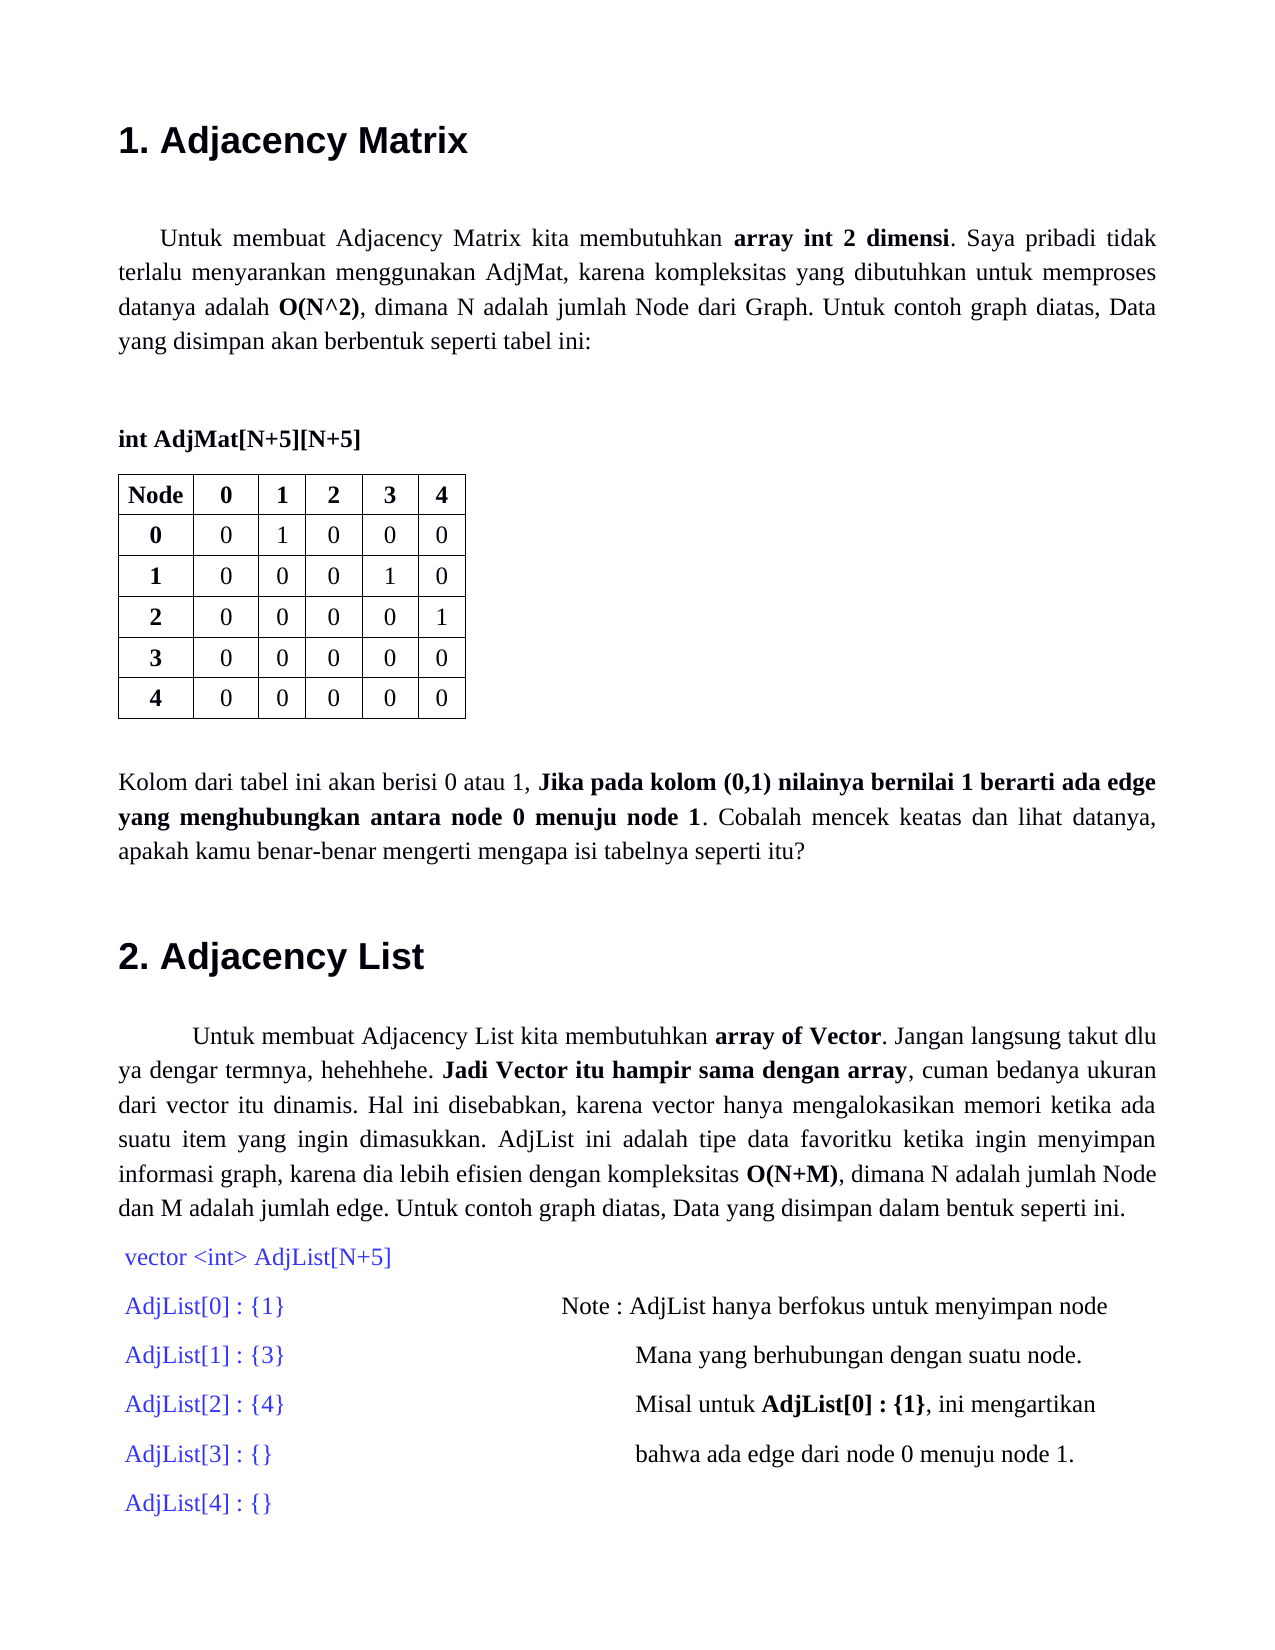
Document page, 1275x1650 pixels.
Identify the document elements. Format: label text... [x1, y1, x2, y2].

table_cell 0 [306, 556, 362, 596]
table_cell 0 [259, 556, 305, 596]
table_cell 1 [363, 556, 418, 596]
table_cell 2 [119, 597, 193, 636]
table_cell 0 [194, 515, 258, 555]
table_cell 0 [363, 678, 418, 718]
text AdjList[4] : {} [118, 1488, 1157, 1516]
text Untuk membuat Adjacency Matrix kita membutuhkan array int 2 dimensi. Saya pribadi tidak terlalu menyarankan menggunakan AdjMat, karena kompleksitas yang dibutuhkan untuk memproses datanya adalah O(N^2), dimana N adalah jumlah Node dari Graph. Untuk contoh graph diatas, Data yang disimpan akan berbentuk seperti tabel ini: [118, 223, 1157, 355]
table_cell 0 [419, 556, 465, 596]
table_header 2 [306, 475, 362, 514]
table_cell 3 [119, 638, 193, 677]
table_header 0 [194, 475, 258, 514]
subtitle 1. Adjacency Matrix [118, 118, 1157, 161]
table_cell 0 [363, 515, 418, 555]
text AdjList[2] : {4} Misal untuk AdjList[0] : {1}, ini mengartikan [118, 1389, 1157, 1418]
text int AdjMat[N+5][N+5] [118, 424, 1157, 453]
table_cell 0 [194, 678, 258, 718]
table_cell 0 [419, 515, 465, 555]
table_cell 0 [363, 638, 418, 677]
table_header 3 [363, 475, 418, 514]
text vector <int> AdjList[N+5] [118, 1242, 1157, 1271]
table_cell 4 [119, 678, 193, 718]
table_cell 0 [419, 638, 465, 677]
table_cell 0 [419, 678, 465, 718]
table_cell 0 [119, 515, 193, 555]
table_cell 0 [363, 597, 418, 636]
text Kolom dari tabel ini akan berisi 0 atau 1, Jika pada kolom (0,1) nilainya bernilai 1 berarti ada edge yang menghubungkan antara node 0 menuju node 1. Cobalah mencek keatas dan lihat datanya, apakah kamu benar-benar mengerti mengapa isi tabelnya seperti itu? [118, 767, 1157, 865]
table_cell 0 [306, 597, 362, 636]
text AdjList[0] : {1} Note : AdjList hanya berfokus untuk menyimpan node [118, 1291, 1157, 1320]
table_cell 0 [194, 556, 258, 596]
table_cell 1 [259, 515, 305, 555]
table_cell 0 [259, 638, 305, 677]
table_header 4 [419, 475, 465, 514]
text AdjList[3] : {} bahwa ada edge dari node 0 menuju node 1. [118, 1439, 1157, 1467]
table_cell 0 [194, 597, 258, 636]
text Untuk membuat Adjacency List kita membutuhkan array of Vector. Jangan langsung takut dlu ya dengar termnya, hehehhehe. Jadi Vector itu hampir sama dengan array, cuman bedanya ukuran dari vector itu dinamis. Hal ini disebabkan, karena vector hanya mengalokasikan memori ketika ada suatu item yang ingin dimasukkan. AdjList ini adalah tipe data favoritku ketika ingin menyimpan informasi graph, karena dia lebih efisien dengan kompleksitas O(N+M), dimana N adalah jumlah Node dan M adalah jumlah edge. Untuk contoh graph diatas, Data yang disimpan dalam bentuk seperti ini. [118, 1021, 1157, 1222]
subtitle 2. Adjacency List [118, 934, 1157, 978]
text AdjList[1] : {3} Mana yang berhubungan dengan suatu node. [118, 1341, 1157, 1369]
table_cell 0 [306, 638, 362, 677]
table_cell 0 [194, 638, 258, 677]
table_header 1 [259, 475, 305, 514]
table_cell 0 [306, 515, 362, 555]
table_cell 1 [419, 597, 465, 636]
table_cell 0 [306, 678, 362, 718]
table_cell 0 [259, 597, 305, 636]
table_cell 1 [119, 556, 193, 596]
table_header Node [119, 475, 193, 514]
table_cell 0 [259, 678, 305, 718]
